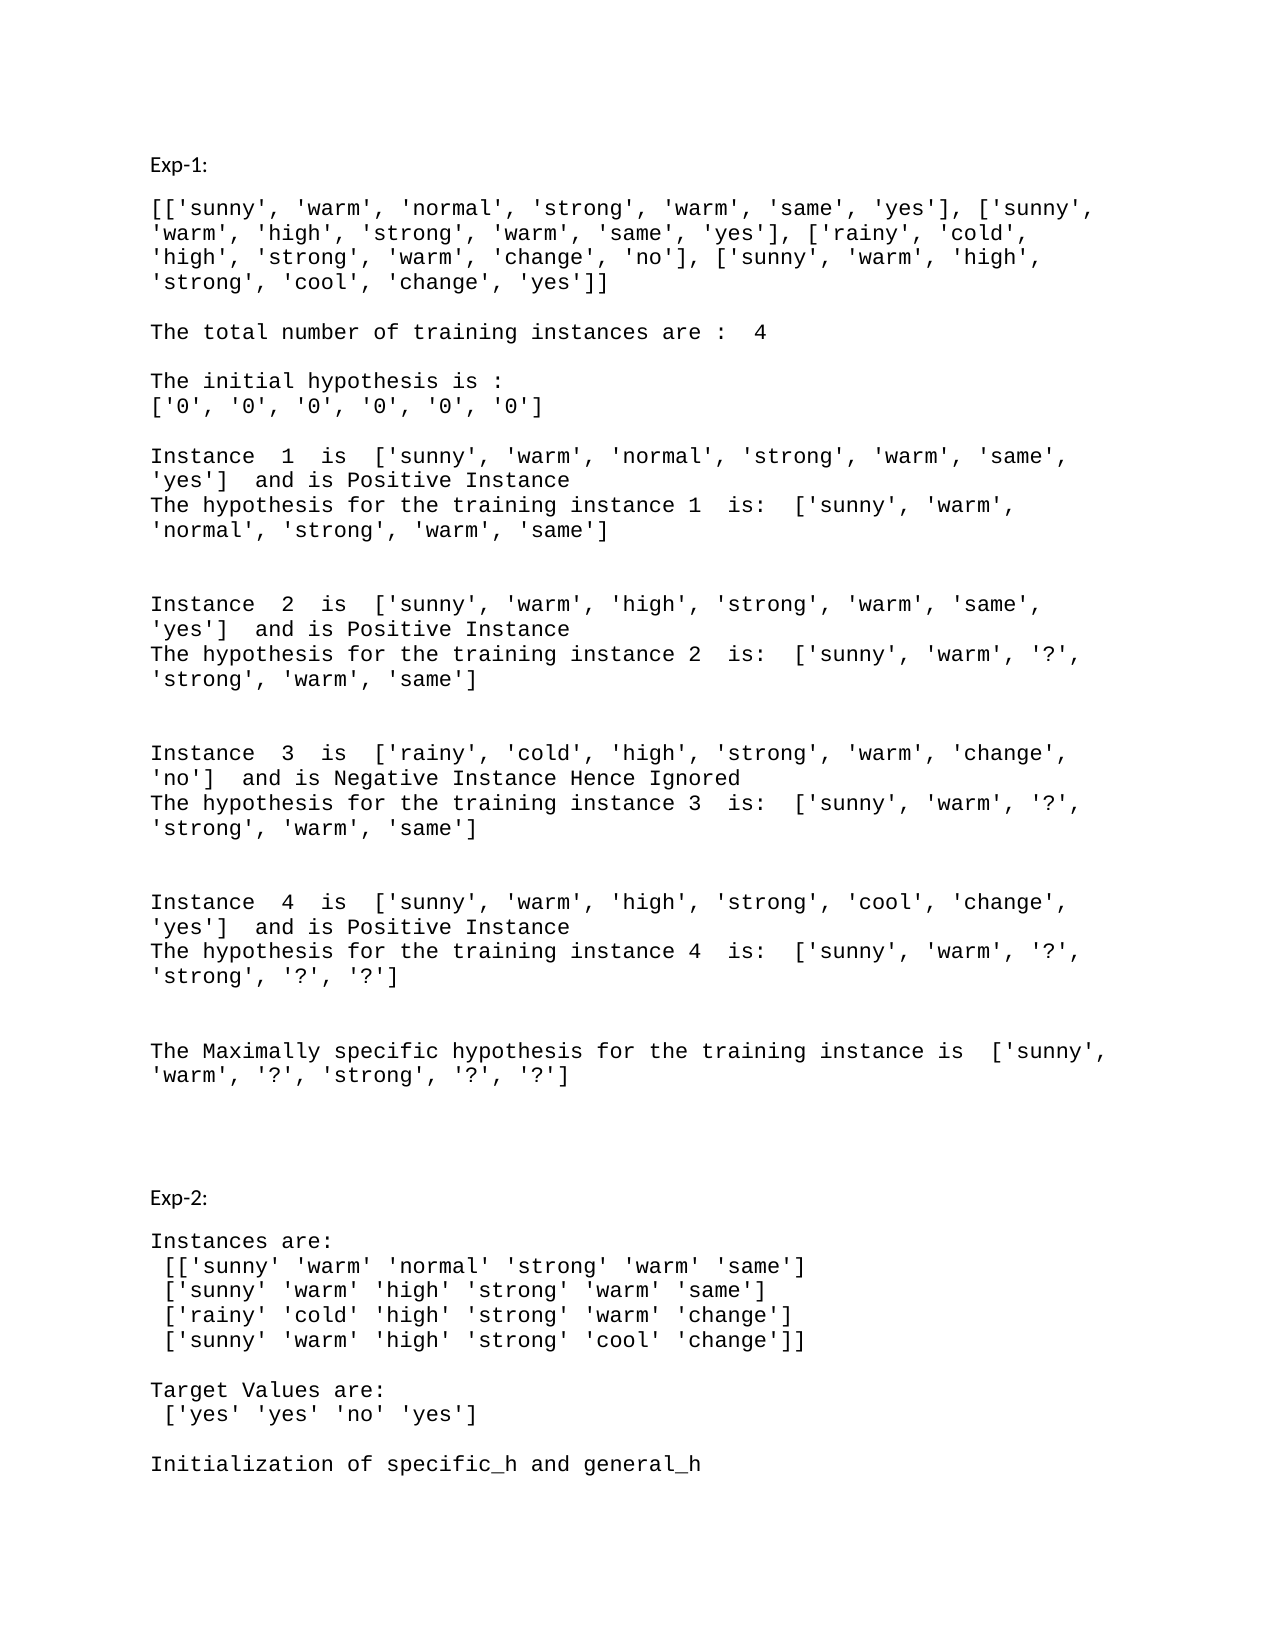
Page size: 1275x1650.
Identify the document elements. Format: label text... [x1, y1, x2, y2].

text Exp-1: [150, 150, 1125, 178]
text The total number of training instances are : 4 [150, 321, 1125, 346]
text The hypothesis for the training instance 4 is: ['sunny', 'warm', '?', 'strong', '?', '?'] [150, 941, 1125, 990]
text Instance 1 is ['sunny', 'warm', 'normal', 'strong', 'warm', 'same', 'yes'] and is Positive Instance [150, 445, 1125, 494]
text ['rainy' 'cold' 'high' 'strong' 'warm' 'change'] [150, 1304, 1125, 1329]
text Exp-2: [150, 1183, 1125, 1211]
text ['sunny' 'warm' 'high' 'strong' 'cool' 'change']] [150, 1329, 1125, 1354]
text The hypothesis for the training instance 1 is: ['sunny', 'warm', 'normal', 'strong', 'warm', 'same'] [150, 494, 1125, 544]
text The hypothesis for the training instance 3 is: ['sunny', 'warm', '?', 'strong', 'warm', 'same'] [150, 792, 1125, 841]
text ['yes' 'yes' 'no' 'yes'] [150, 1403, 1125, 1428]
text ['sunny' 'warm' 'high' 'strong' 'warm' 'same'] [150, 1279, 1125, 1304]
text The initial hypothesis is : [150, 370, 1125, 395]
text Instance 3 is ['rainy', 'cold', 'high', 'strong', 'warm', 'change', 'no'] and is Negative Instance Hence Ignored [150, 742, 1125, 792]
text Instances are: [150, 1230, 1125, 1255]
text The hypothesis for the training instance 2 is: ['sunny', 'warm', '?', 'strong', 'warm', 'same'] [150, 643, 1125, 693]
text Initialization of specific_h and general_h [150, 1453, 1125, 1478]
text The Maximally specific hypothesis for the training instance is ['sunny', 'warm', '?', 'strong', '?', '?'] [150, 1040, 1125, 1089]
text [['sunny', 'warm', 'normal', 'strong', 'warm', 'same', 'yes'], ['sunny', 'warm', 'high', 'strong', 'warm', 'same', 'yes'], ['rainy', 'cold', 'high', 'strong', 'warm', 'change', 'no'], ['sunny', 'warm', 'high', 'strong', 'cool', 'change', 'yes']] [150, 197, 1125, 296]
text Target Values are: [150, 1379, 1125, 1403]
text Instance 2 is ['sunny', 'warm', 'high', 'strong', 'warm', 'same', 'yes'] and is Positive Instance [150, 593, 1125, 643]
text Instance 4 is ['sunny', 'warm', 'high', 'strong', 'cool', 'change', 'yes'] and is Positive Instance [150, 891, 1125, 941]
text [['sunny' 'warm' 'normal' 'strong' 'warm' 'same'] [150, 1255, 1125, 1279]
text ['0', '0', '0', '0', '0', '0'] [150, 395, 1125, 420]
